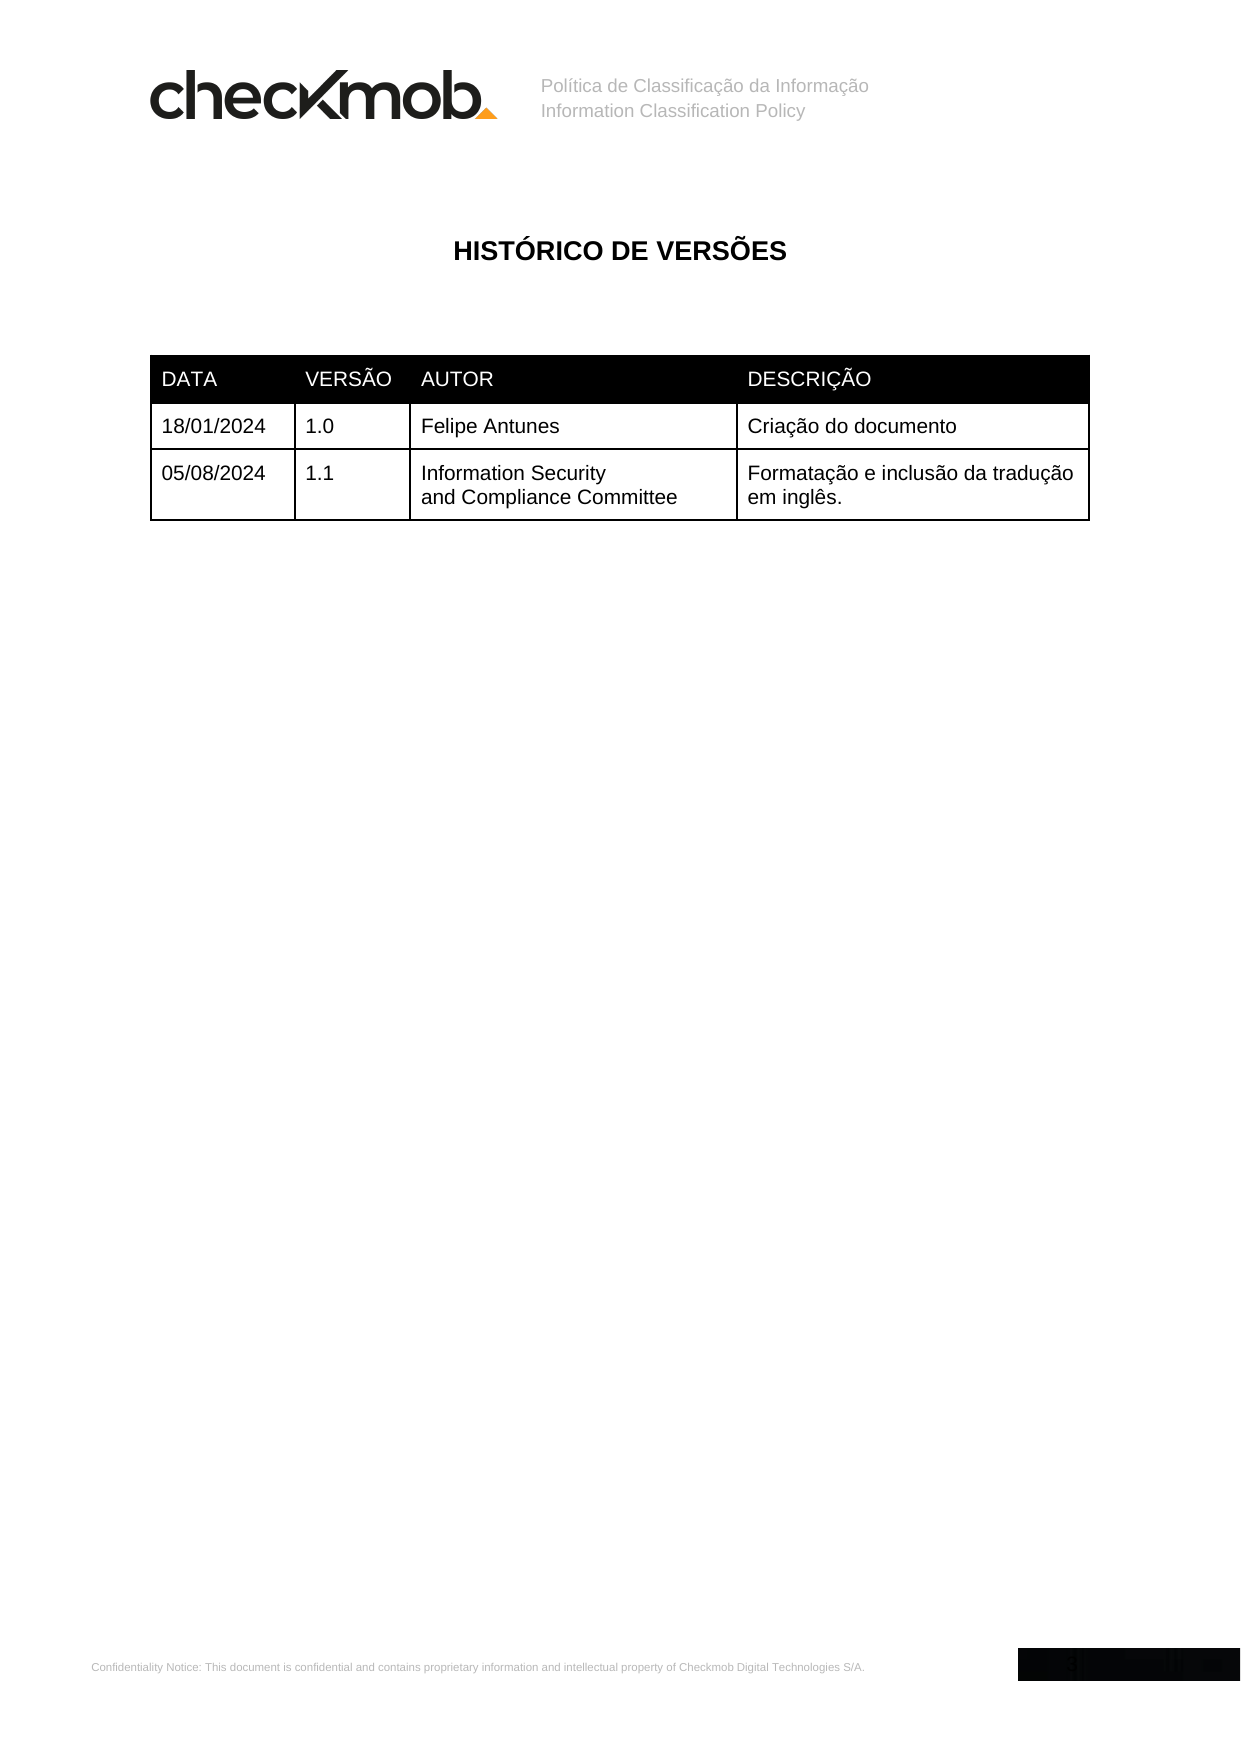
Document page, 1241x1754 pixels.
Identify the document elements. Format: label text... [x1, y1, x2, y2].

picture [150, 70, 498, 119]
table_header DESCRIÇÃO [738, 357, 1088, 401]
table_cell Criação do documento [738, 404, 1088, 448]
table_cell 1.1 [296, 450, 409, 519]
table_cell Information Security and Compliance Committee [411, 450, 736, 519]
table_header DATA [152, 357, 294, 401]
picture [1018, 1648, 1241, 1681]
table_cell 18/01/2024 [152, 404, 294, 448]
table_cell 05/08/2024 [152, 450, 294, 519]
table_cell Formatação e inclusão da tradução em inglês. [738, 450, 1088, 519]
table_header VERSÃO [296, 357, 409, 401]
table_header AUTOR [411, 357, 736, 401]
table_cell Felipe Antunes [411, 404, 736, 448]
table_cell 1.0 [296, 404, 409, 448]
title HISTÓRICO DE VERSÕES [150, 234, 1090, 266]
